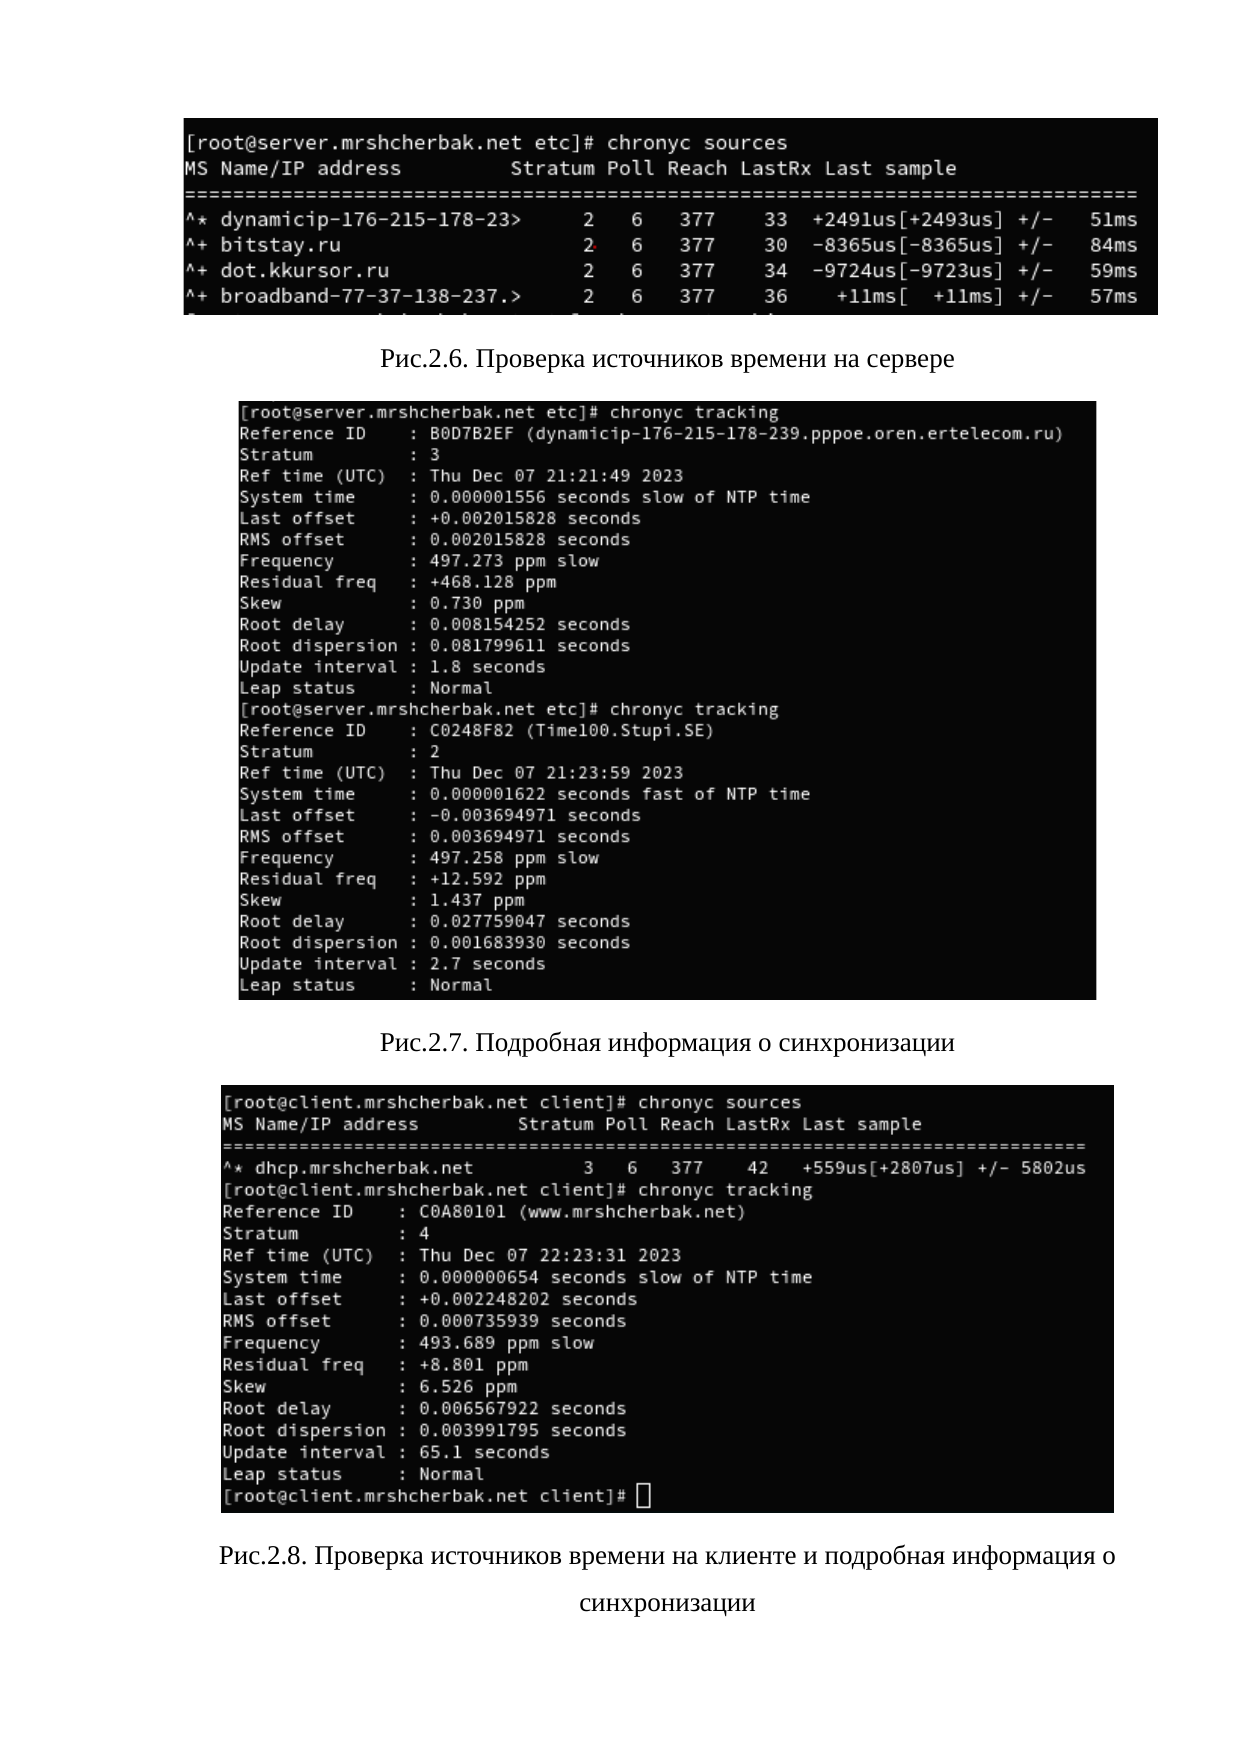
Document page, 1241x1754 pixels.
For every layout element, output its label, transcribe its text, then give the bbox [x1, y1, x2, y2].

text Рис.2.7. Подробная информация о синхронизации [183, 1026, 1152, 1057]
text Рис.2.8. Проверка источников времени на клиенте и подробная информация о синхронизации [183, 1539, 1152, 1617]
picture [238, 401, 1097, 1000]
picture [183, 118, 1158, 315]
picture [221, 1085, 1114, 1513]
text Рис.2.6. Проверка источников времени на сервере [183, 342, 1152, 373]
